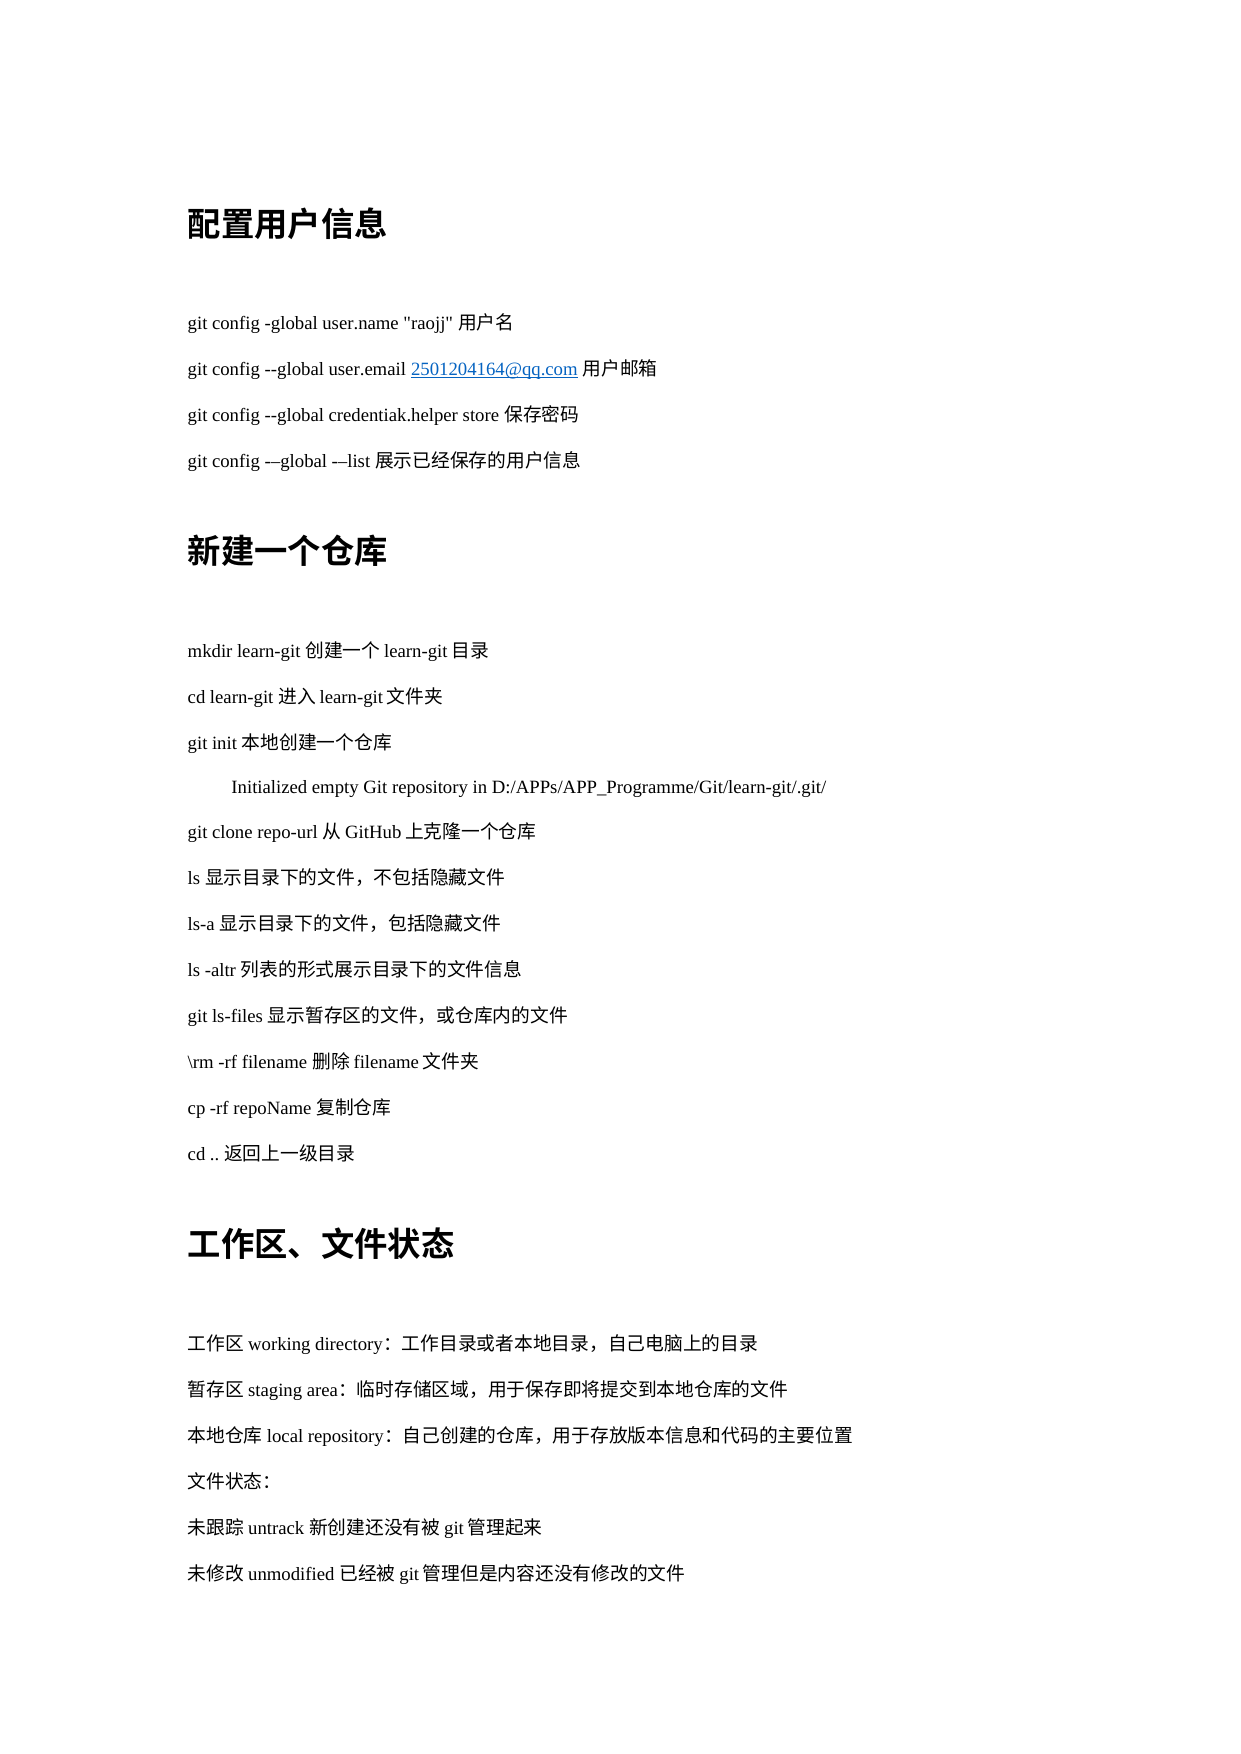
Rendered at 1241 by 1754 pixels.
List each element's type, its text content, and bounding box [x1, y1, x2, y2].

text 暂存区 staging area：临时存储区域，用于保存即将提交到本地仓库的文件 [187, 1372, 1053, 1404]
text 未修改 unmodified 已经被git管理但是内容还没有修改的文件 [187, 1556, 1053, 1588]
text ls-a 显示目录下的文件，包括隐藏文件 [187, 906, 1053, 938]
text git clone repo-url 从GitHub上克隆一个仓库 [187, 814, 1053, 846]
text git init 本地创建一个仓库 [187, 725, 1053, 757]
subtitle 新建一个仓库 [187, 516, 1053, 581]
text Initialized empty Git repository in D:/APPs/APP_Programme/Git/learn-git/.git/ [187, 771, 1053, 803]
text cp -rf repoName 复制仓库 [187, 1090, 1053, 1123]
text mkdir learn-git 创建一个learn-git目录 [187, 633, 1053, 665]
text 未跟踪 untrack 新创建还没有被git管理起来 [187, 1510, 1053, 1542]
text cd .. 返回上一级目录 [187, 1136, 1053, 1169]
text git ls-files 显示暂存区的文件，或仓库内的文件 [187, 998, 1053, 1031]
text git config --global credentiak.helper store 保存密码 [187, 397, 1053, 430]
text \rm -rf filename 删除filename文件夹 [187, 1044, 1053, 1077]
subtitle 配置用户信息 [187, 189, 1053, 254]
text git config -–global -–list 展示已经保存的用户信息 [187, 443, 1053, 476]
text 文件状态： [187, 1464, 1053, 1496]
text 工作区 working directory：工作目录或者本地目录，自己电脑上的目录 [187, 1326, 1053, 1358]
text ls 显示目录下的文件，不包括隐藏文件 [187, 860, 1053, 892]
text cd learn-git 进入learn-git文件夹 [187, 679, 1053, 711]
text git config --global user.email 2501204164@qq.com 用户邮箱 [187, 351, 1053, 384]
text 本地仓库 local repository：自己创建的仓库，用于存放版本信息和代码的主要位置 [187, 1418, 1053, 1450]
text git config -global user.name "raojj" 用户名 [187, 305, 1053, 338]
text ls -altr 列表的形式展示目录下的文件信息 [187, 952, 1053, 984]
subtitle 工作区、文件状态 [187, 1209, 1053, 1274]
